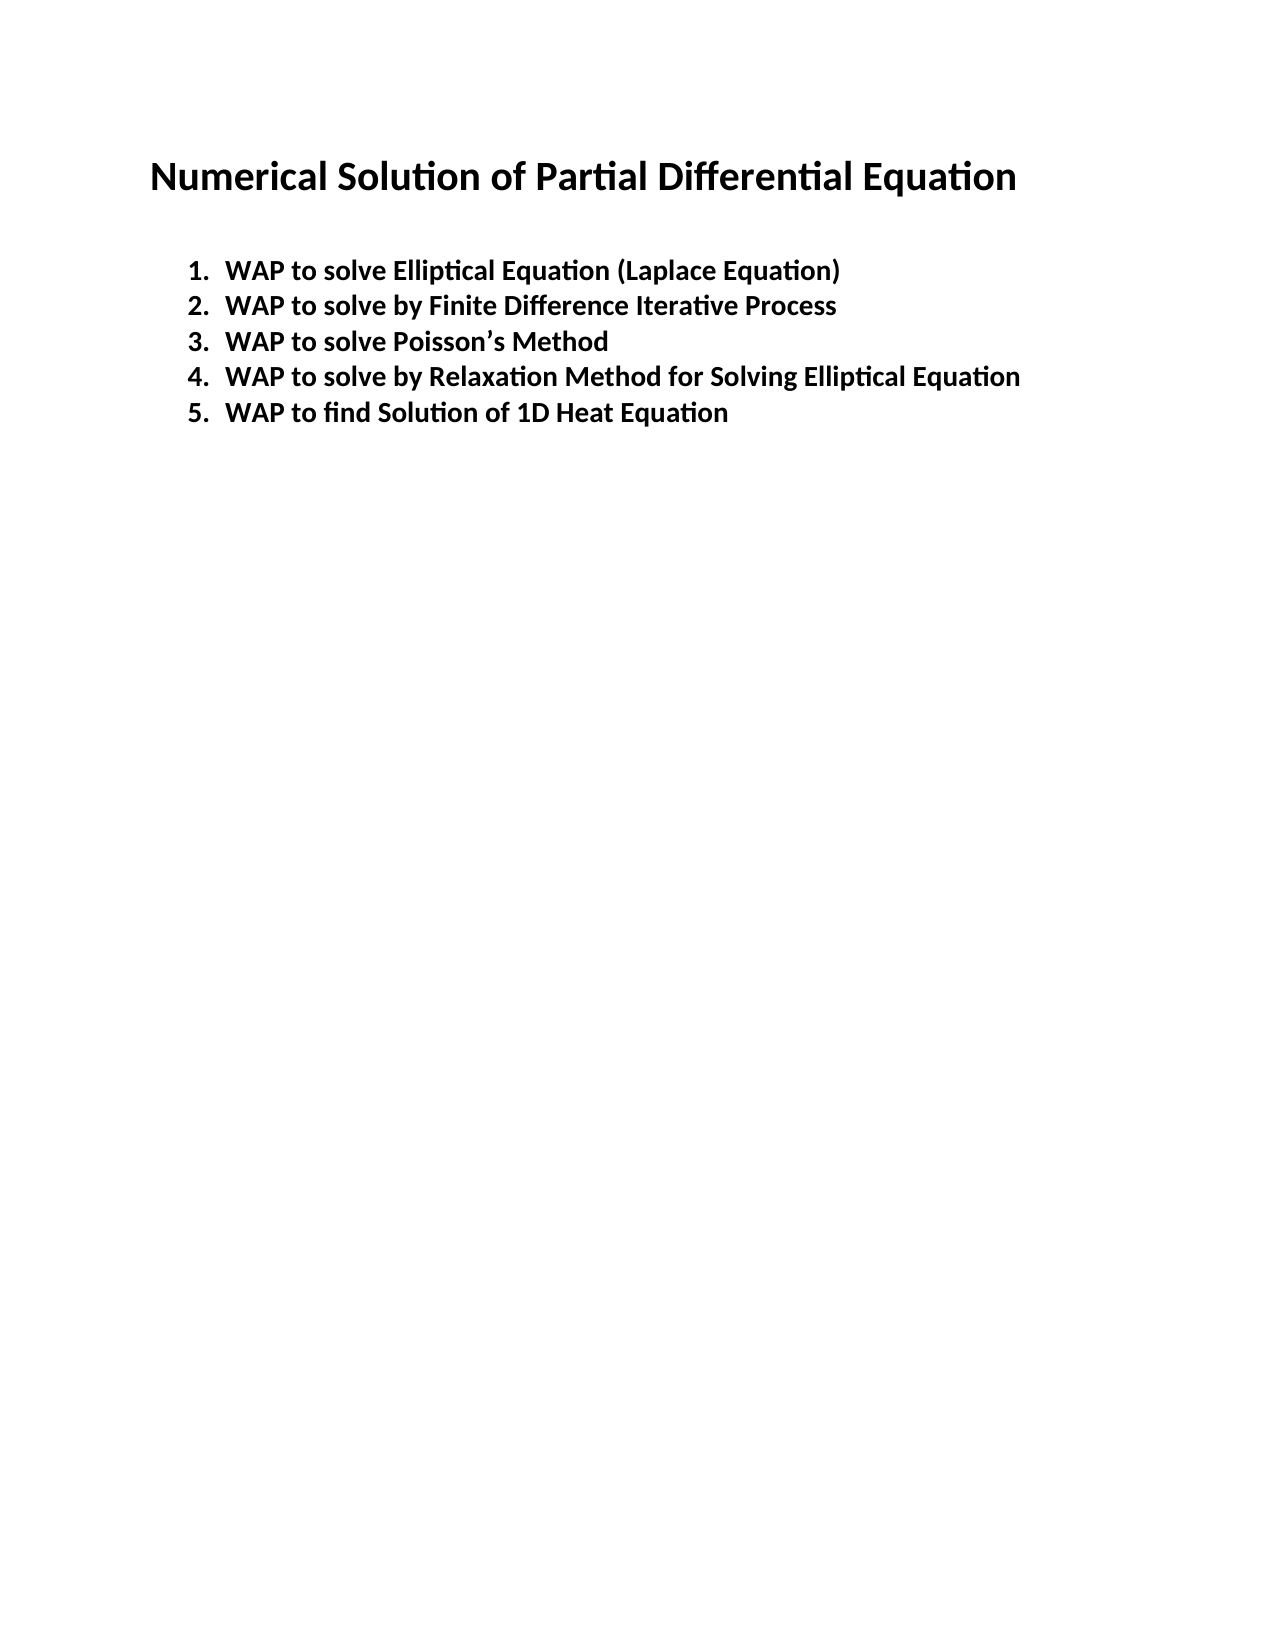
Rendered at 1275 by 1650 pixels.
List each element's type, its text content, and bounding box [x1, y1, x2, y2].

list WAP to solve by Relaxation Method for Solving Elliptical Equation [187, 358, 1125, 394]
list WAP to find Solution of 1D Heat Equation [187, 394, 1125, 430]
list WAP to solve Elliptical Equation (Laplace Equation) [187, 252, 1125, 287]
list WAP to solve Poisson’s Method [187, 323, 1125, 358]
text Numerical Solution of Partial Differential Equation [150, 150, 1125, 201]
list WAP to solve by Finite Difference Iterative Process [187, 287, 1125, 323]
